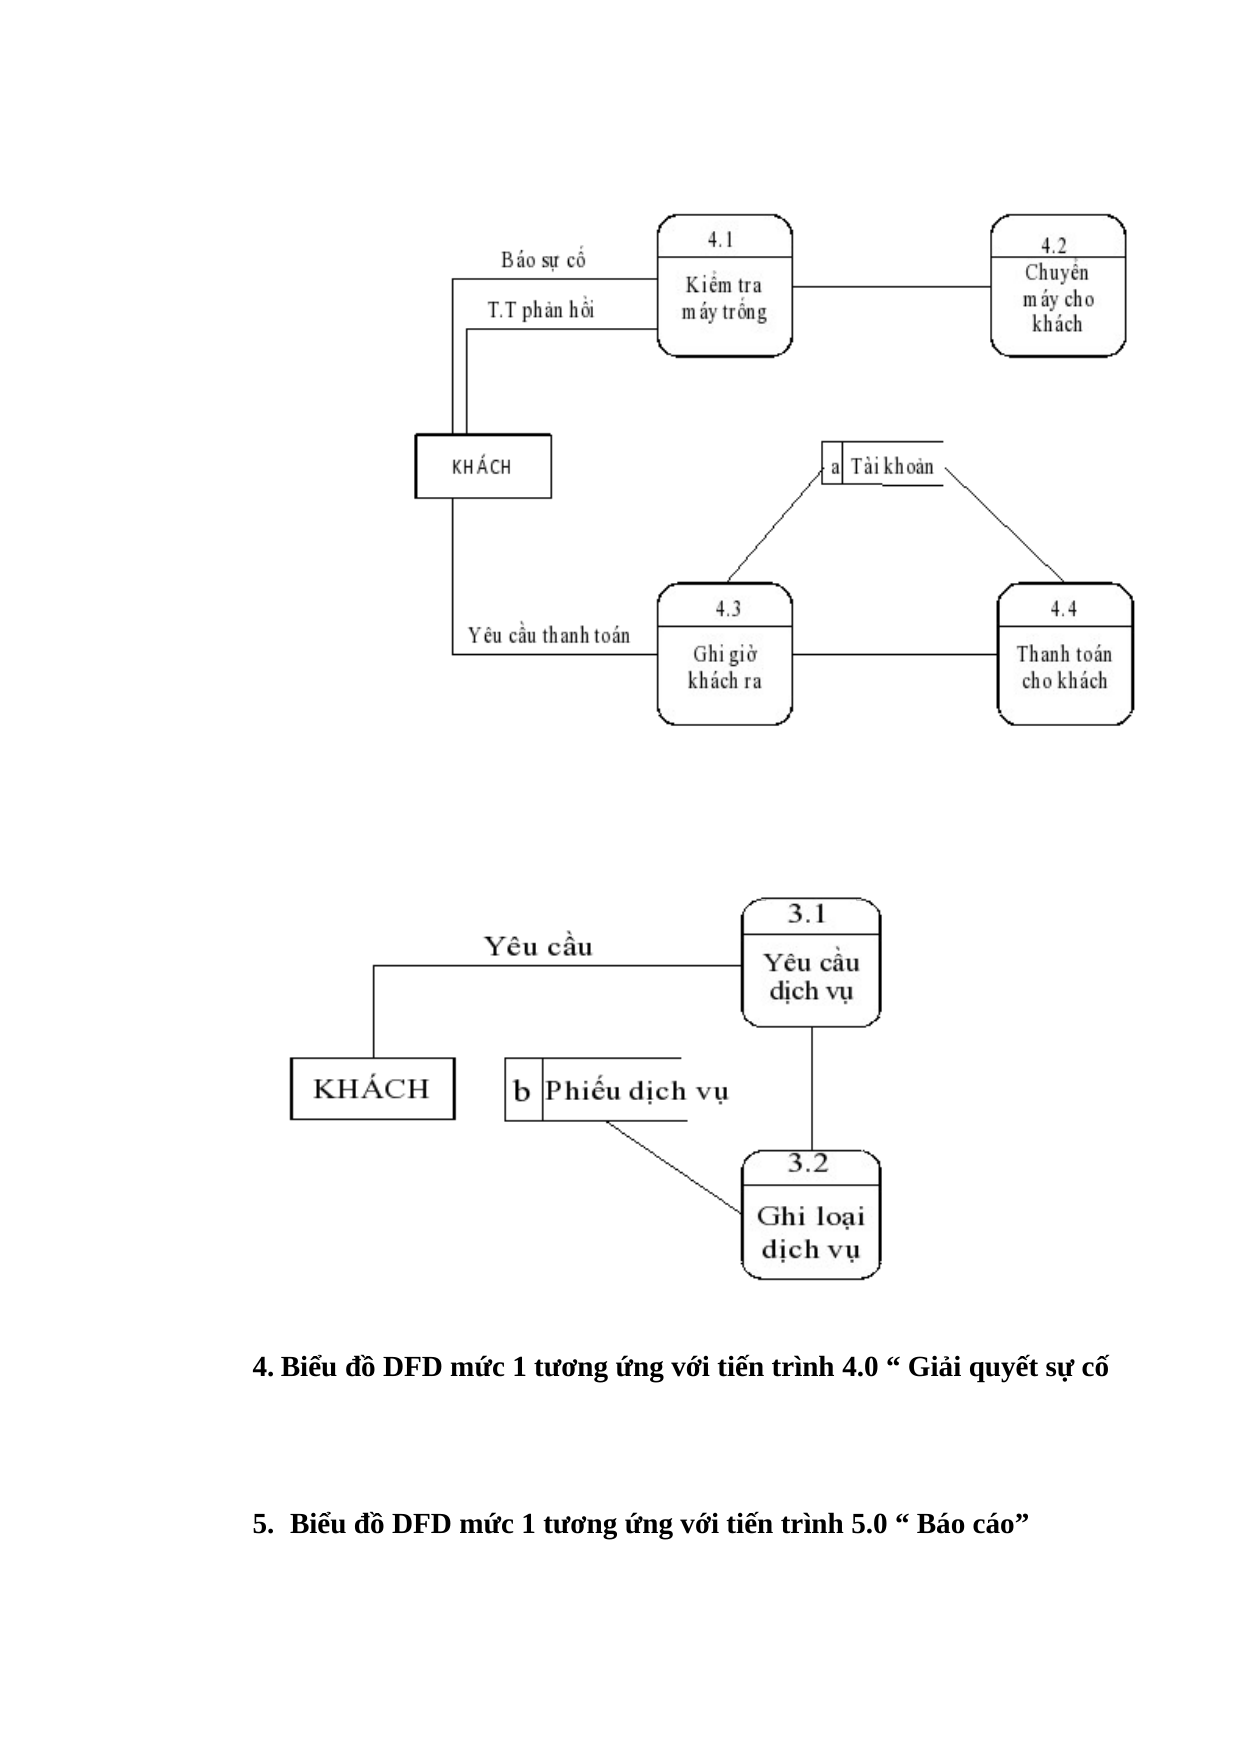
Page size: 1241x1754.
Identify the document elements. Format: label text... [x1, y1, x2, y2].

list Biểu đồ DFD mức 1 tương ứng với tiến trình 5.0 “ Báo cáo” [252, 1506, 1122, 1540]
list Biểu đồ DFD mức 1 tương ứng với tiến trình 4.0 “ Giải quyết sự cố [252, 1349, 1122, 1382]
picture [388, 158, 1241, 798]
picture [273, 868, 1026, 1332]
